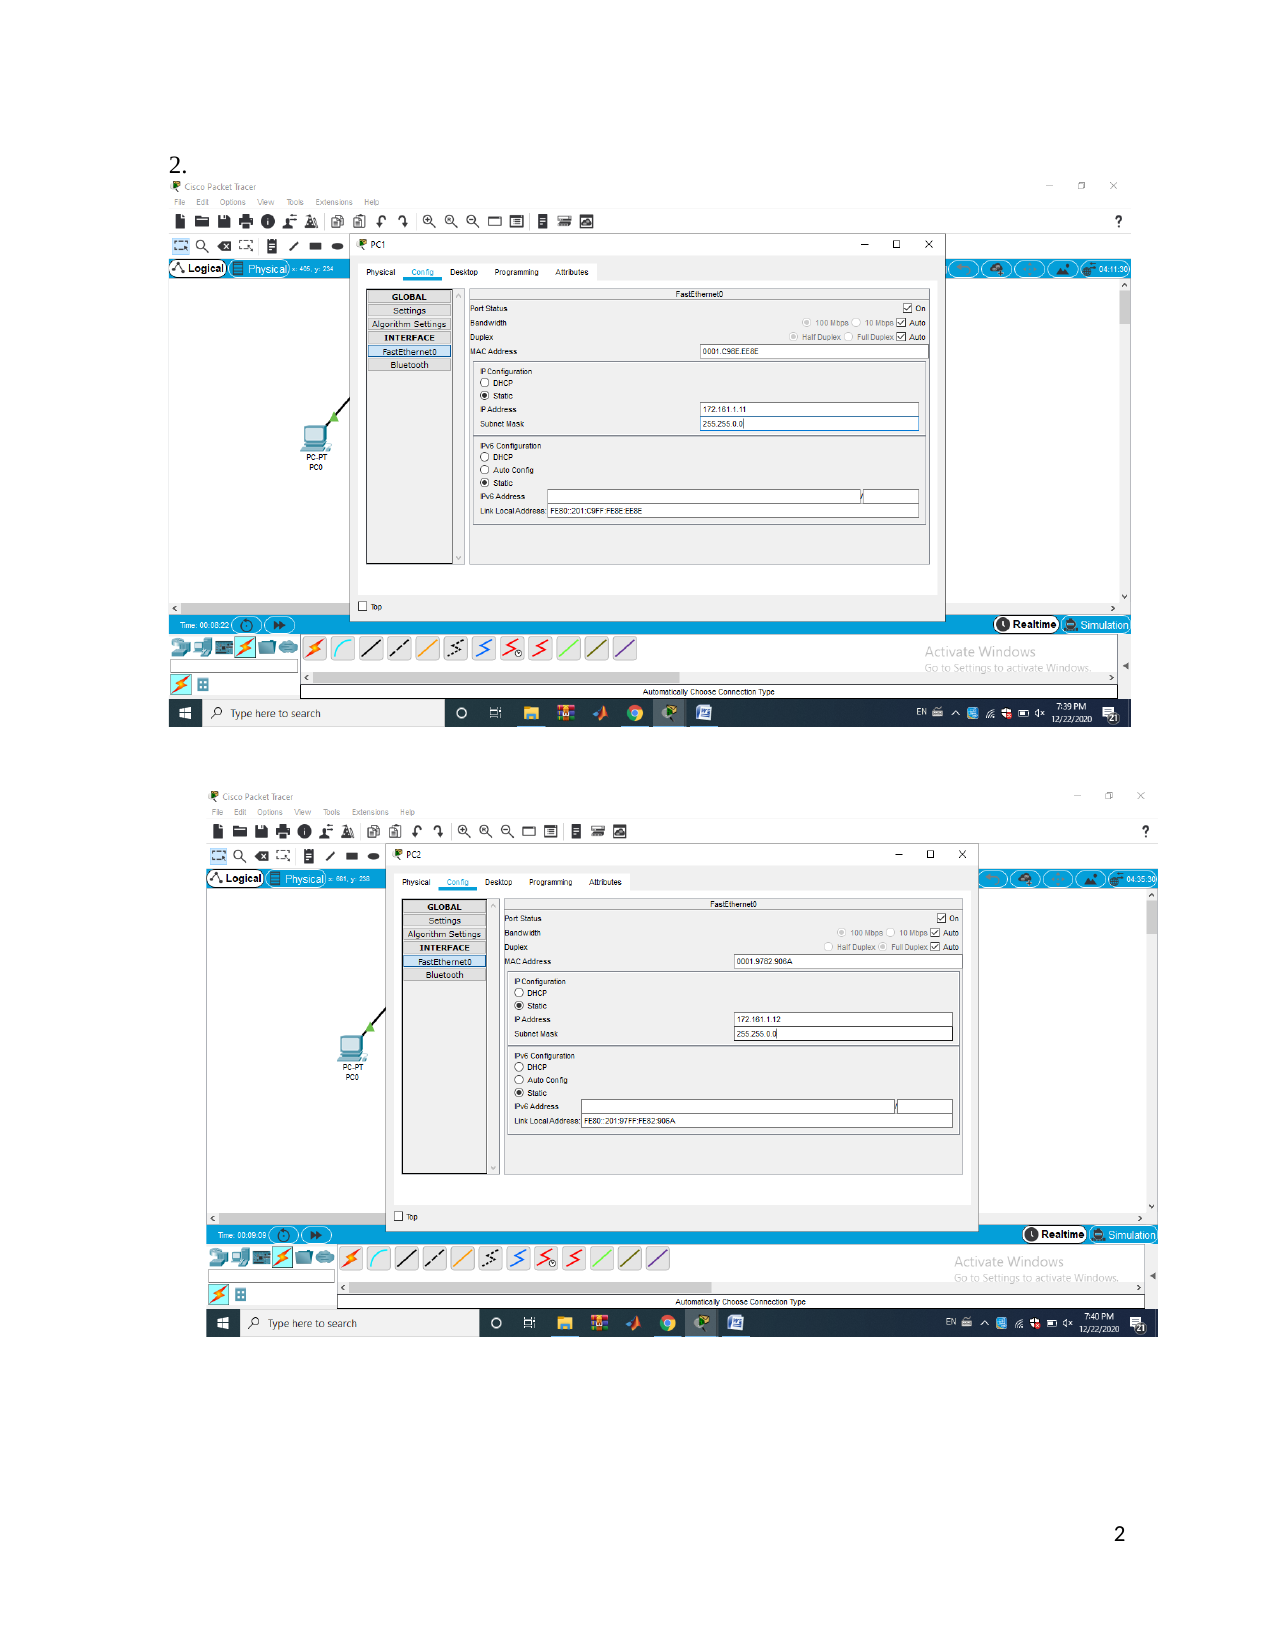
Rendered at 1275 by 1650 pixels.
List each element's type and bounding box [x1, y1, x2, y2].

picture [991, 264, 1003, 275]
picture [206, 788, 1158, 1337]
picture [1082, 268, 1090, 276]
picture [1092, 1229, 1105, 1241]
picture [1019, 874, 1031, 884]
picture [311, 1233, 320, 1238]
picture [168, 178, 1131, 727]
picture [1064, 619, 1077, 631]
